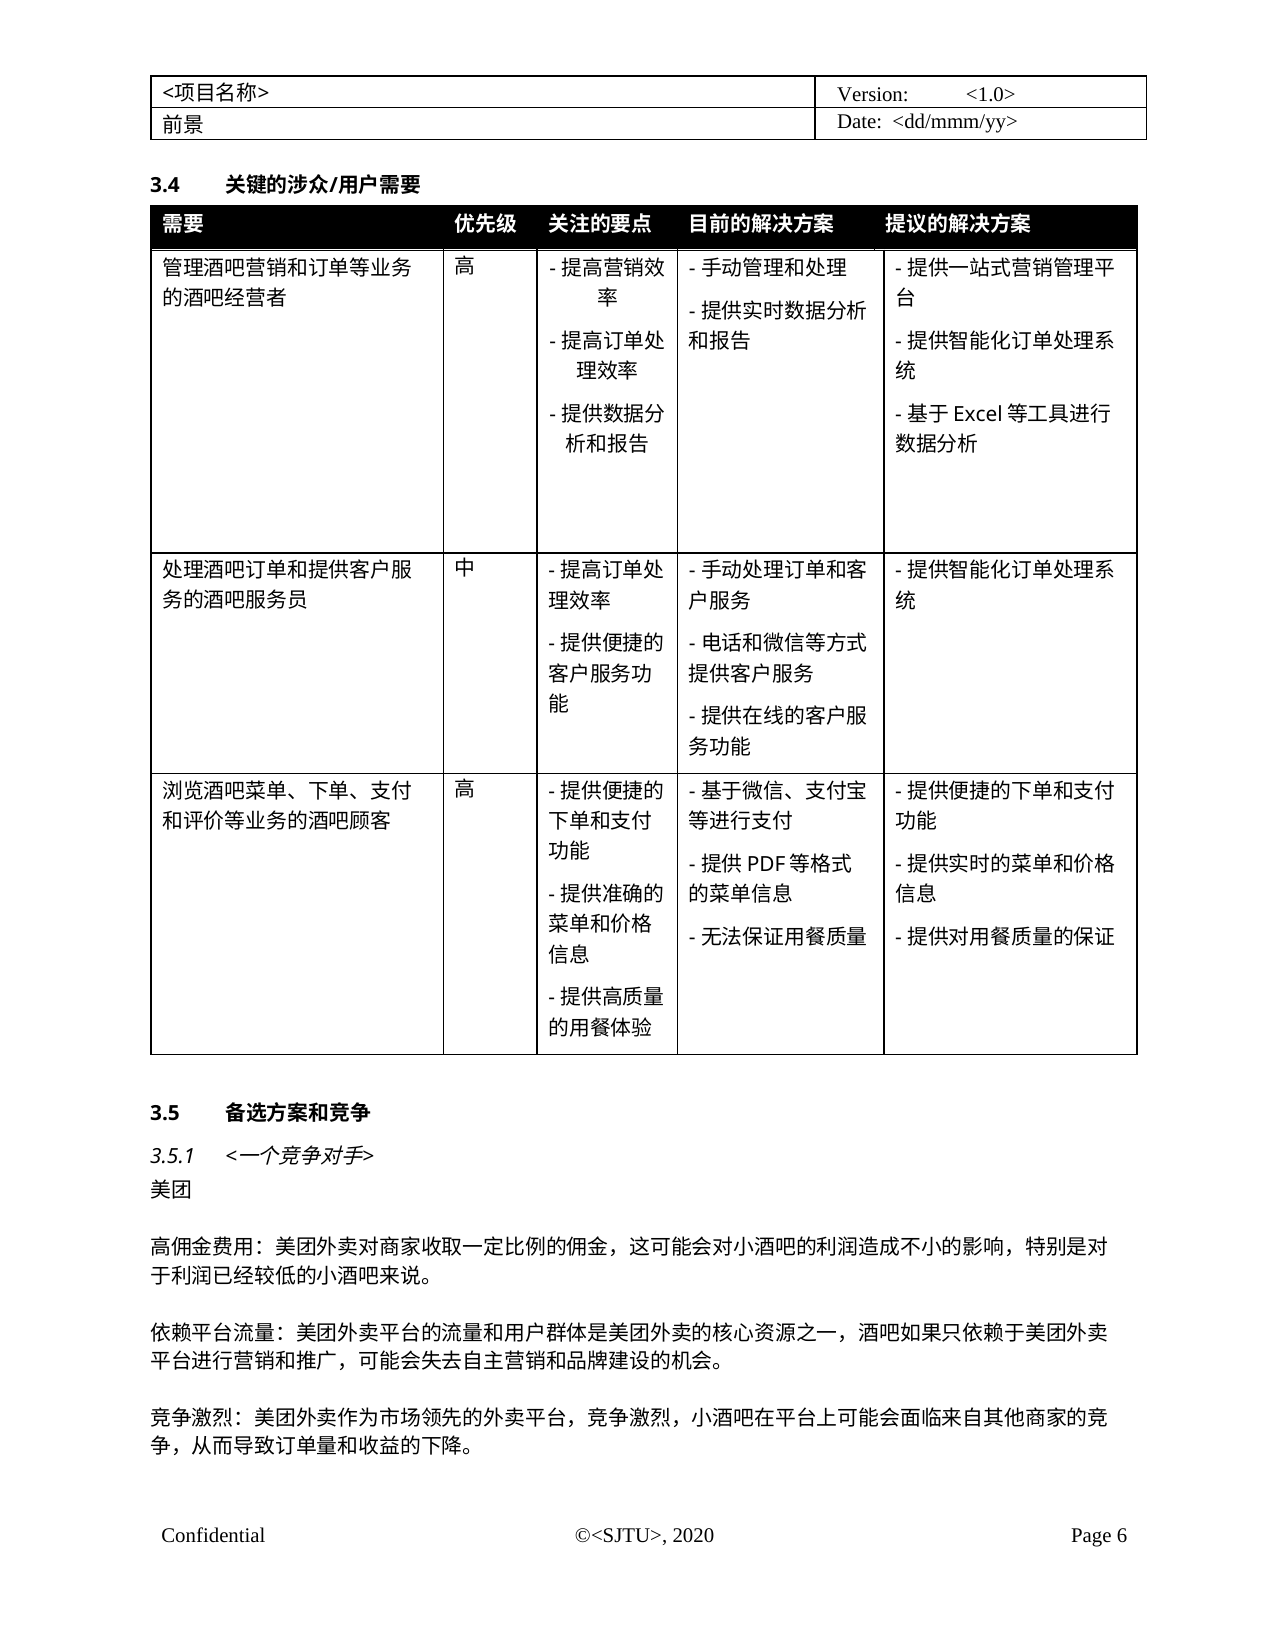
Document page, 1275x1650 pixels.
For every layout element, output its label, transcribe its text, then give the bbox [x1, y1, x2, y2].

table_cell - 提供一站式营销管理平台 - 提供智能化订单处理系统 - 基于Excel等工具进行数据分析 [885, 251, 1136, 552]
subtitle 关键的涉众/用户需要 [150, 169, 1125, 199]
table_cell 高 [444, 251, 536, 552]
table_cell - 提供便捷的下单和支付功能 - 提供实时的菜单和价格信息 - 提供对用餐质量的保证 [885, 774, 1136, 1054]
table_header 提议的解决方案 [875, 207, 1136, 249]
text 美团 [150, 1176, 1125, 1204]
table_cell 管理酒吧营销和订单等业务的酒吧经营者 [152, 251, 443, 552]
subtitle <一个竞争对手> [150, 1139, 1125, 1169]
table_cell - 提高营销效率 - 提高订单处理效率 - 提供数据分析和报告 [538, 251, 677, 552]
table_cell 浏览酒吧菜单、下单、支付和评价等业务的酒吧顾客 [152, 774, 443, 1054]
table_cell 中 [444, 554, 536, 773]
subtitle 备选方案和竞争 [150, 1096, 1125, 1126]
table_cell - 手动处理订单和客户服务 - 电话和微信等方式提供客户服务 - 提供在线的客户服务功能 [678, 554, 883, 773]
table_cell - 提供便捷的下单和支付功能 - 提供准确的菜单和价格信息 - 提供高质量的用餐体验 [538, 774, 677, 1054]
text 高佣金费用：美团外卖对商家收取一定比例的佣金，这可能会对小酒吧的利润造成不小的影响，特别是对于利润已经较低的小酒吧来说。 [150, 1232, 1125, 1289]
table_header 需要 [152, 207, 443, 249]
table_cell 处理酒吧订单和提供客户服务的酒吧服务员 [152, 554, 443, 773]
table_header 优先级 [444, 207, 536, 249]
table_cell 高 [444, 774, 536, 1054]
table_cell - 提高订单处理效率 - 提供便捷的客户服务功能 [538, 554, 677, 773]
table_header 目前的解决方案 [678, 207, 874, 249]
text 依赖平台流量：美团外卖平台的流量和用户群体是美团外卖的核心资源之一，酒吧如果只依赖于美团外卖平台进行营销和推广，可能会失去自主营销和品牌建设的机会。 [150, 1318, 1125, 1374]
text 竞争激烈：美团外卖作为市场领先的外卖平台，竞争激烈，小酒吧在平台上可能会面临来自其他商家的竞争，从而导致订单量和收益的下降。 [150, 1403, 1125, 1460]
table_cell - 基于微信、支付宝等进行支付 - 提供PDF等格式的菜单信息 - 无法保证用餐质量 [678, 774, 883, 1054]
table_cell - 手动管理和处理 - 提供实时数据分析和报告 [678, 251, 883, 552]
table_cell - 提供智能化订单处理系统 [885, 554, 1136, 773]
table_header 关注的要点 [538, 207, 677, 249]
